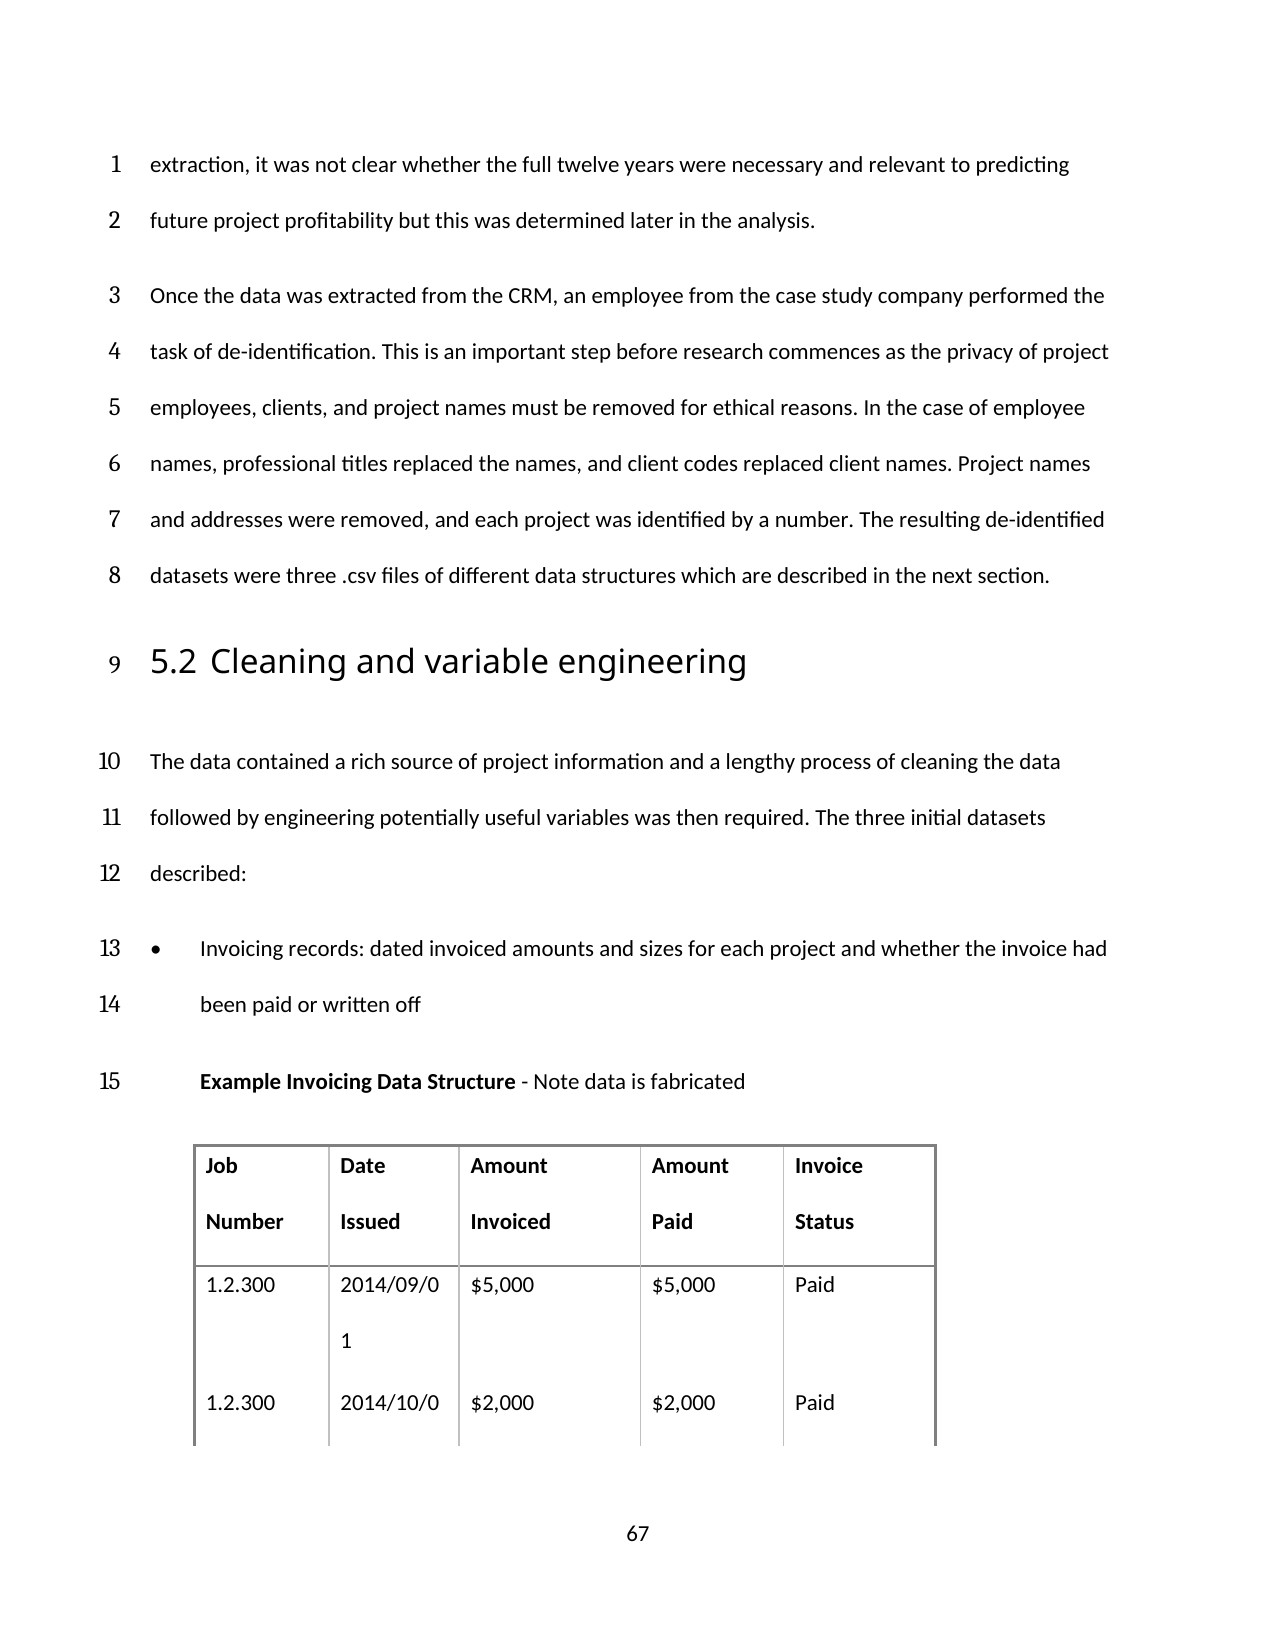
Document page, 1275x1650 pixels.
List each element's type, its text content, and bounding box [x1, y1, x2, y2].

table_cell $2,000 [641, 1385, 783, 1446]
table_cell Paid [784, 1267, 934, 1384]
table_cell $2,000 [460, 1385, 640, 1446]
table_cell $5,000 [460, 1267, 640, 1384]
text The data contained a rich source of project information and a lengthy process of cleaning the data followed by engineering potentially useful variables was then required. The three initial datasets described: [150, 747, 1125, 888]
table_header Job Number [196, 1147, 328, 1265]
table_cell $5,000 [641, 1267, 783, 1384]
table_header Amount Invoiced [460, 1147, 640, 1265]
text Once the data was extracted from the CRM, an employee from the case study company performed the task of de-identification. This is an important step before research commences as the privacy of project employees, clients, and project names must be removed for ethical reasons. In the case of employee names, professional titles replaced the names, and client codes replaced client names. Project names and addresses were removed, and each project was identified by a number. The resulting de-identified datasets were three .csv files of different data structures which are described in the next section. [150, 281, 1125, 589]
table_cell 2014/10/02 [330, 1385, 458, 1446]
table_header Invoice Status [784, 1147, 934, 1265]
table_header Date Issued [330, 1147, 458, 1265]
subtitle Cleaning and variable engineering [150, 638, 1125, 683]
table_cell Paid [784, 1385, 934, 1446]
list Example Invoicing Data Structure - Note data is fabricated [150, 1067, 1125, 1095]
table_header Amount Paid [641, 1147, 783, 1265]
table_cell 1.2.300 [196, 1267, 328, 1384]
table_cell 1.2.300 [196, 1385, 328, 1446]
table_cell 2014/09/01 [330, 1267, 458, 1384]
list Invoicing records: dated invoiced amounts and sizes for each project and whether the invoice had been paid or written off [150, 934, 1125, 1018]
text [150, 150, 1125, 234]
